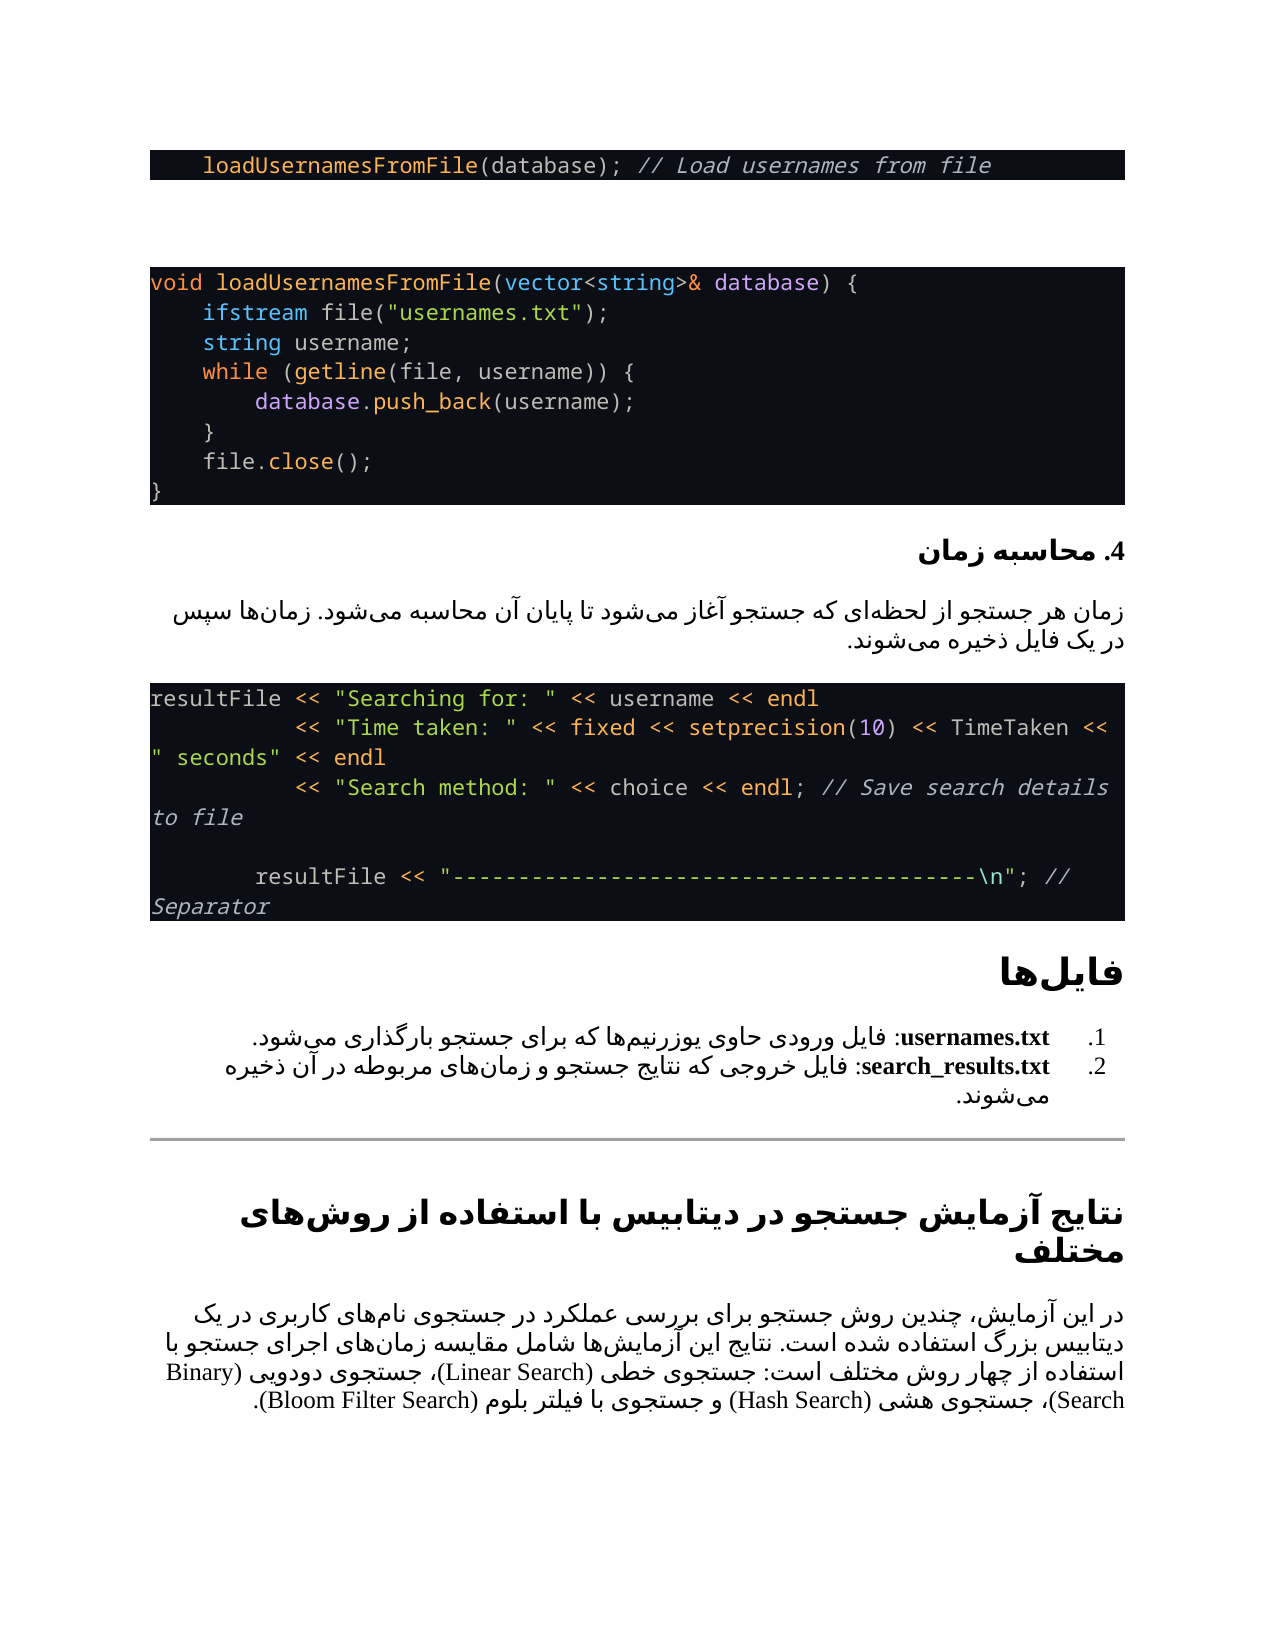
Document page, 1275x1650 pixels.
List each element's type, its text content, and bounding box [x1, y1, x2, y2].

text file.close(); [150, 446, 1125, 475]
text while (getline(file, username)) { [150, 356, 1125, 386]
text loadUsernamesFromFile(database); // Load usernames from file [150, 150, 1125, 180]
text ifstream file("usernames.txt"); [150, 297, 1125, 326]
text resultFile << "Searching for: " << username << endl [150, 683, 1125, 712]
text زمان هر جستجو از لحظه‌ای که جستجو آغاز می‌شود تا پایان آن محاسبه می‌شود. زمان‌ها سپس در یک فایل ذخیره می‌شوند. [150, 596, 1125, 653]
text database.push_back(username); [150, 386, 1125, 416]
text } [150, 475, 1125, 505]
text << "Search method: " << choice << endl; // Save search details to file [150, 772, 1125, 832]
text resultFile << "----------------------------------------\n"; // Separator [150, 861, 1125, 921]
text در این آزمایش، چندین روش جستجو برای بررسی عملکرد در جستجوی نام‌های کاربری در یک دیتابیس بزرگ استفاده شده است. نتایج این آزمایش‌ها شامل مقایسه زمان‌های اجرای جستجو با استفاده از چهار روش مختلف است: جستجوی خطی (Linear Search)، جستجوی دودویی (Binary Search)، جستجوی هشی (Hash Search) و جستجوی با فیلتر بلوم (Bloom Filter Search). [150, 1299, 1125, 1414]
text نتایج آزمایش جستجو در دیتابیس با استفاده از روش‌های مختلف [150, 1193, 1125, 1270]
text } [150, 416, 1125, 446]
text void loadUsernamesFromFile(vector<string>& database) { [150, 267, 1125, 297]
text << "Time taken: " << fixed << setprecision(10) << TimeTaken << " seconds" << endl [150, 712, 1125, 772]
text فایل‌ها [150, 950, 1125, 993]
text 4. محاسبه زمان [150, 534, 1125, 567]
list search_results.txt: فایل خروجی که نتایج جستجو و زمان‌های مربوطه در آن ذخیره می‌شوند. [150, 1051, 1087, 1109]
text string username; [150, 326, 1125, 356]
list usernames.txt: فایل ورودی حاوی یوزرنیم‌ها که برای جستجو بارگذاری می‌شود. [150, 1022, 1087, 1051]
